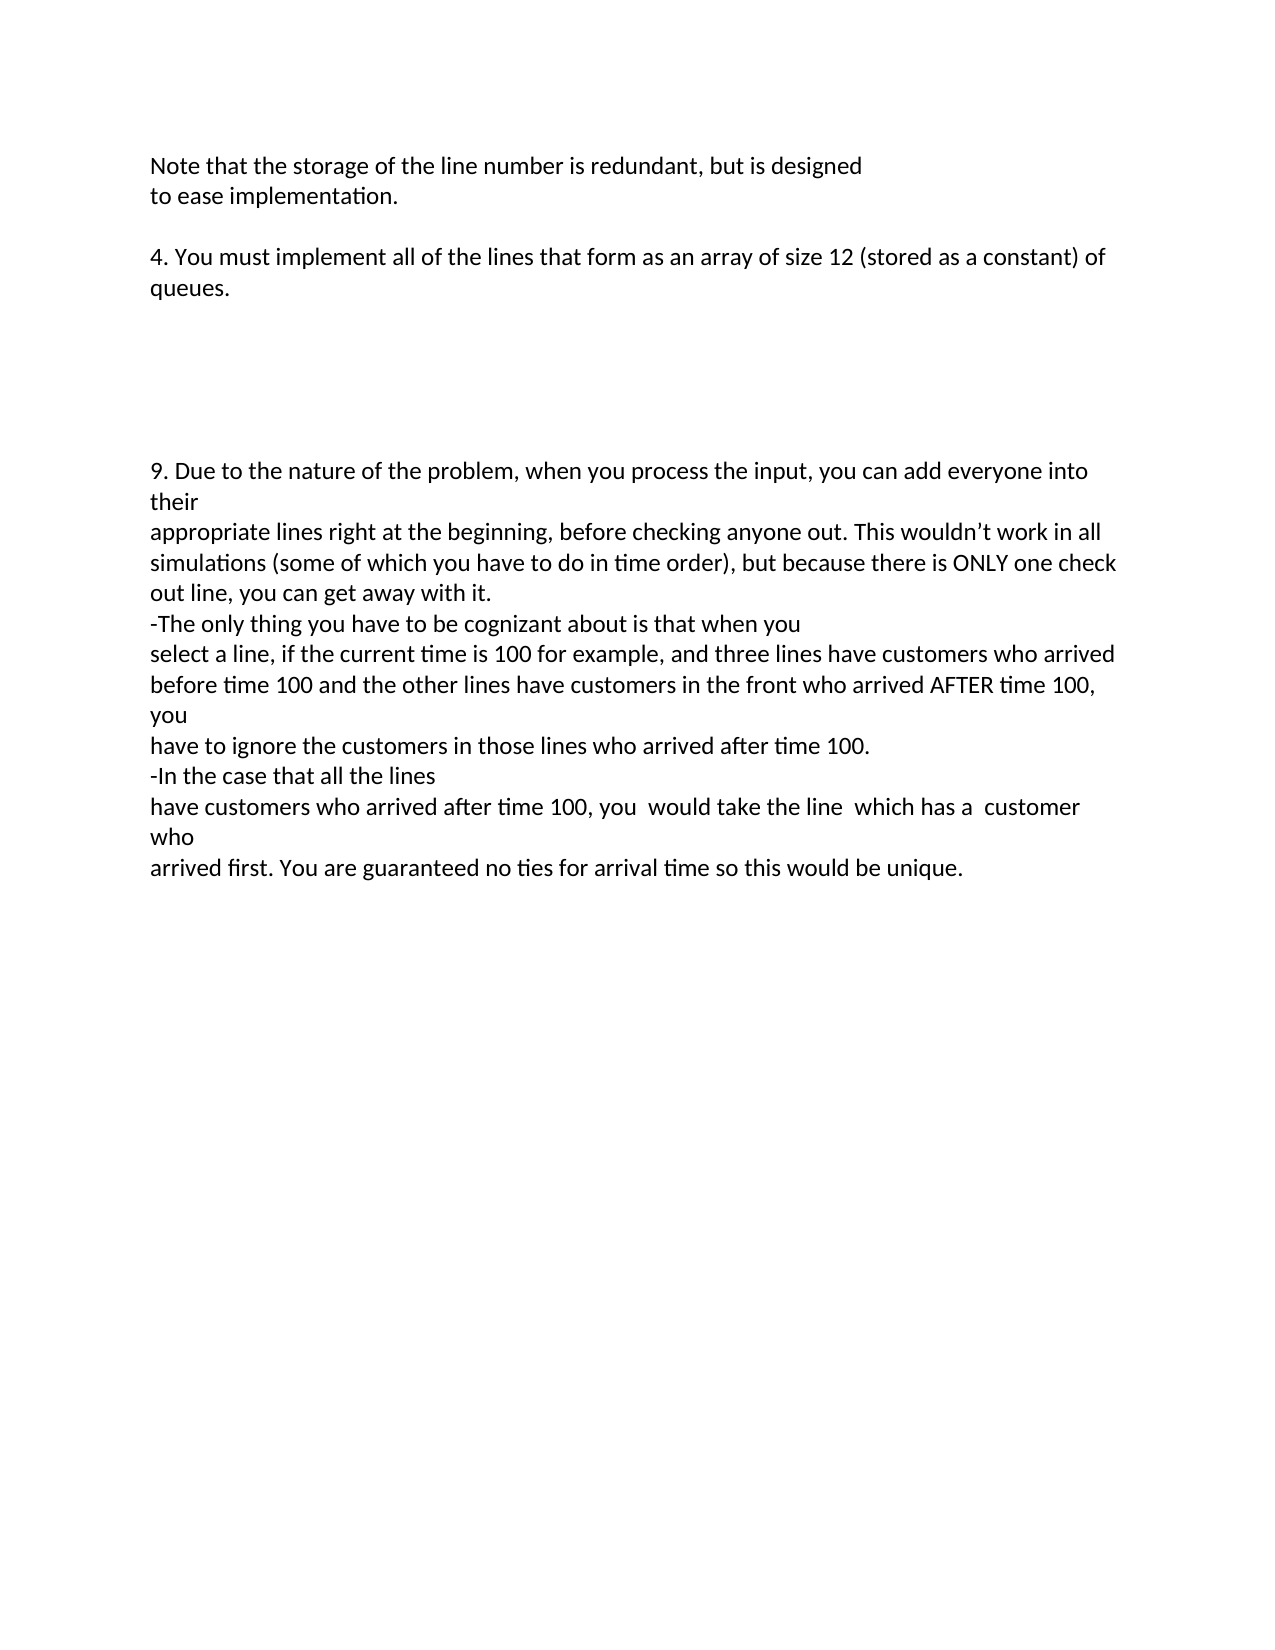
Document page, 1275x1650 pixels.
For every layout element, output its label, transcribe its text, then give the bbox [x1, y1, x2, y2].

text to ease implementation. [150, 181, 1125, 211]
text -The only thing you have to be cognizant about is that when you [150, 608, 1125, 638]
text have customers who arrived after time 100, you would take the line which has a customer who [150, 791, 1125, 852]
text queues. [150, 272, 1125, 303]
text 9. Due to the nature of the problem, when you process the input, you can add everyone into their [150, 455, 1125, 516]
text -In the case that all the lines [150, 760, 1125, 791]
text out line, you can get away with it. [150, 577, 1125, 608]
text before time 100 and the other lines have customers in the front who arrived AFTER time 100, you [150, 669, 1125, 730]
text simulations (some of which you have to do in time order), but because there is ONLY one check [150, 547, 1125, 577]
text have to ignore the customers in those lines who arrived after time 100. [150, 730, 1125, 760]
text arrived first. You are guaranteed no ties for arrival time so this would be unique. [150, 852, 1125, 882]
text 4. You must implement all of the lines that form as an array of size 12 (stored as a constant) of [150, 242, 1125, 272]
text Note that the storage of the line number is redundant, but is designed [150, 150, 1125, 181]
text appropriate lines right at the beginning, before checking anyone out. This wouldn’t work in all [150, 516, 1125, 547]
text select a line, if the current time is 100 for example, and three lines have customers who arrived [150, 638, 1125, 669]
